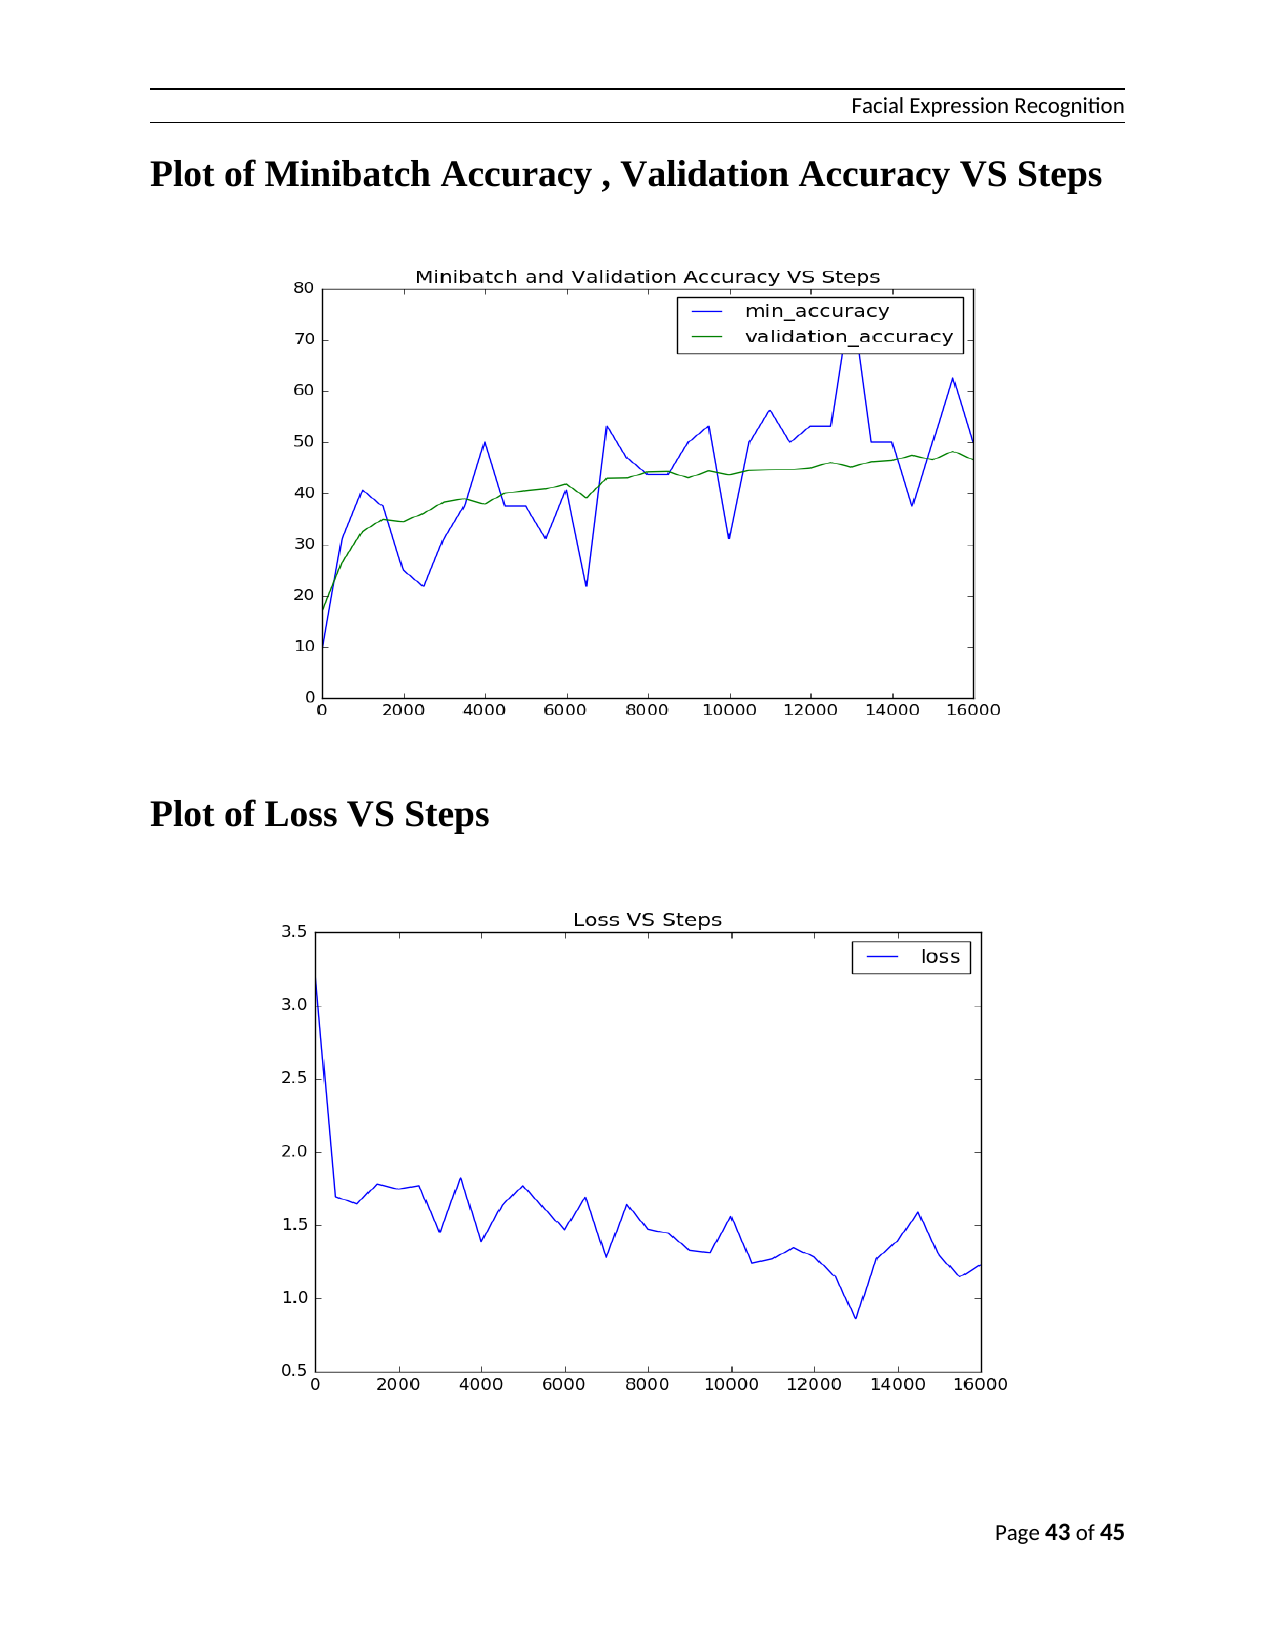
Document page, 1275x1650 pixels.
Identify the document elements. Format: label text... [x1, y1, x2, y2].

picture [208, 877, 1067, 1426]
text Plot of Minibatch Accuracy , Validation Accuracy VS Steps [150, 151, 1125, 194]
text Plot of Loss VS Steps [150, 791, 1125, 834]
picture [217, 237, 1058, 749]
